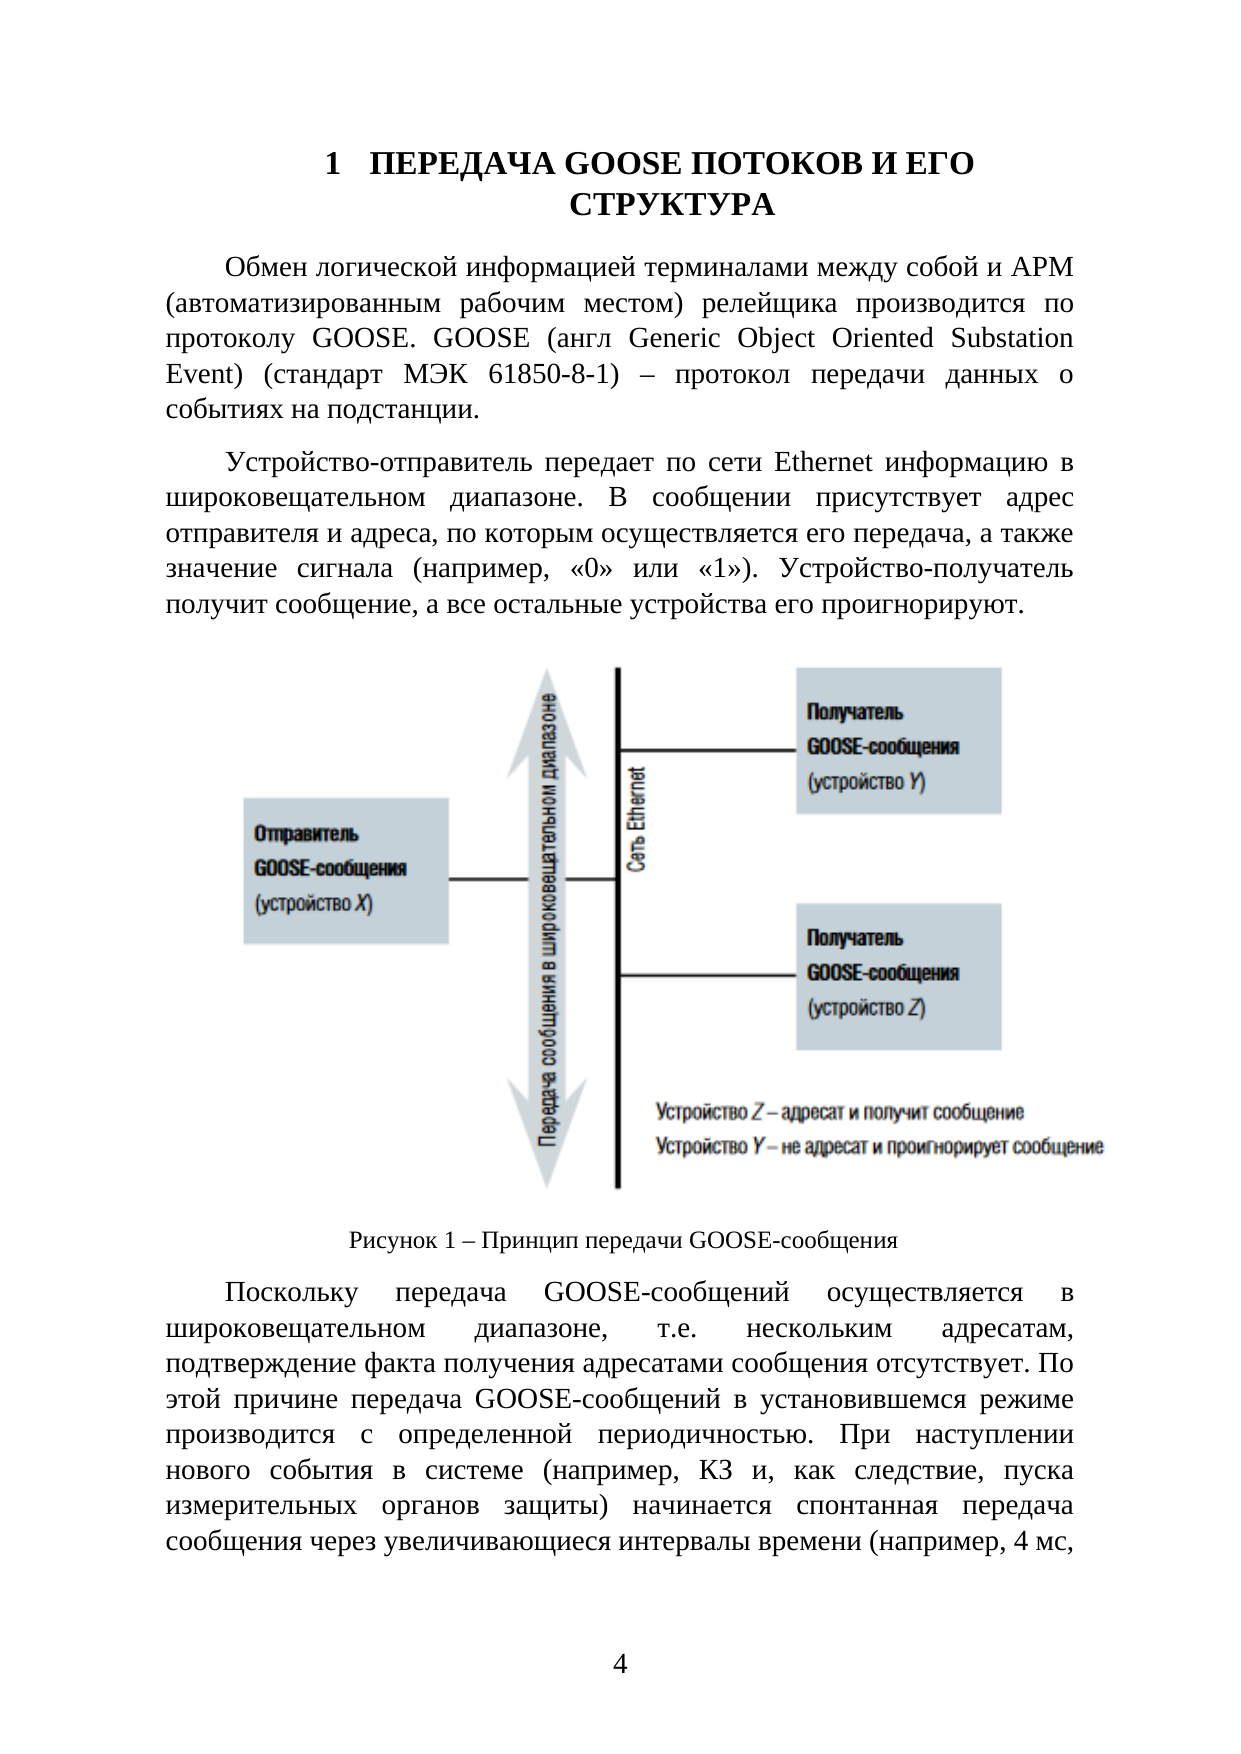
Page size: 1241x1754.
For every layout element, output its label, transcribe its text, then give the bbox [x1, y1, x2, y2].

text Устройство-отправитель передает по сети Ethernet информацию в широковещательном диапазоне. В сообщении присутствует адрес отправителя и адреса, по которым осуществляется его передача, а также значение сигнала (например, «0» или «1»). Устройство-получатель получит сообщение, а все остальные устройства его проигнорируют. [165, 444, 1075, 619]
text Рисунок 1 – Принцип передачи GOOSE-сообщения [165, 1225, 1075, 1253]
text Обмен логической информацией терминалами между собой и АРМ (автоматизированным рабочим местом) релейщика производится по протоколу GOOSE. GOOSE (англ Generic Object Oriented Substation Event) (стандарт МЭК 61850-8-1) – протокол передачи данных о событиях на подстанции. [165, 249, 1075, 425]
subtitle Передача Goose потоков и его структура [224, 143, 1075, 222]
picture [224, 637, 1134, 1207]
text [165, 1274, 1075, 1557]
